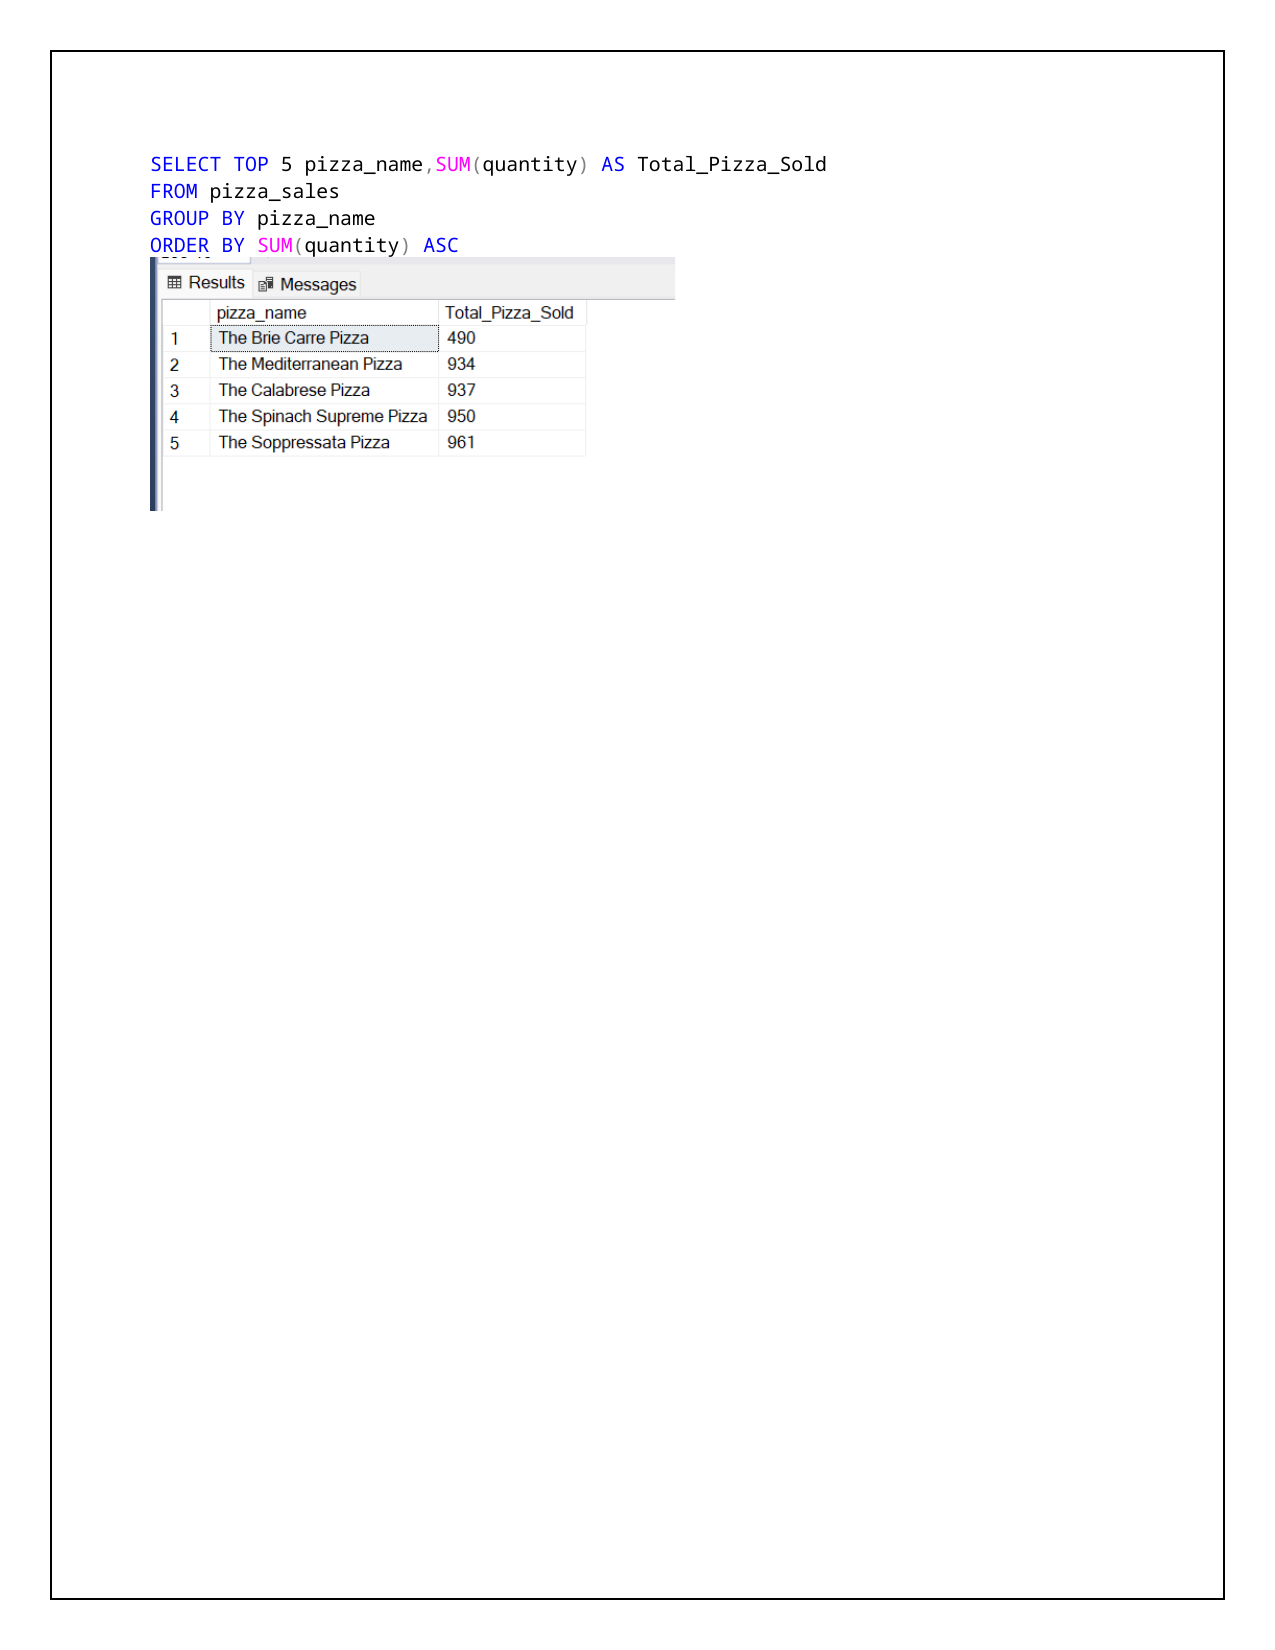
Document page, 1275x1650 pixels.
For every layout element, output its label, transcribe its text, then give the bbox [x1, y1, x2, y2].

list SELECT TOP 5 pizza_name,SUM(quantity) AS Total_Pizza_Sold [150, 150, 1125, 177]
list FROM pizza_sales [150, 177, 1125, 204]
list ORDER BY SUM(quantity) ASC [150, 231, 1125, 258]
list GROUP BY pizza_name [150, 204, 1125, 231]
picture [150, 257, 675, 511]
